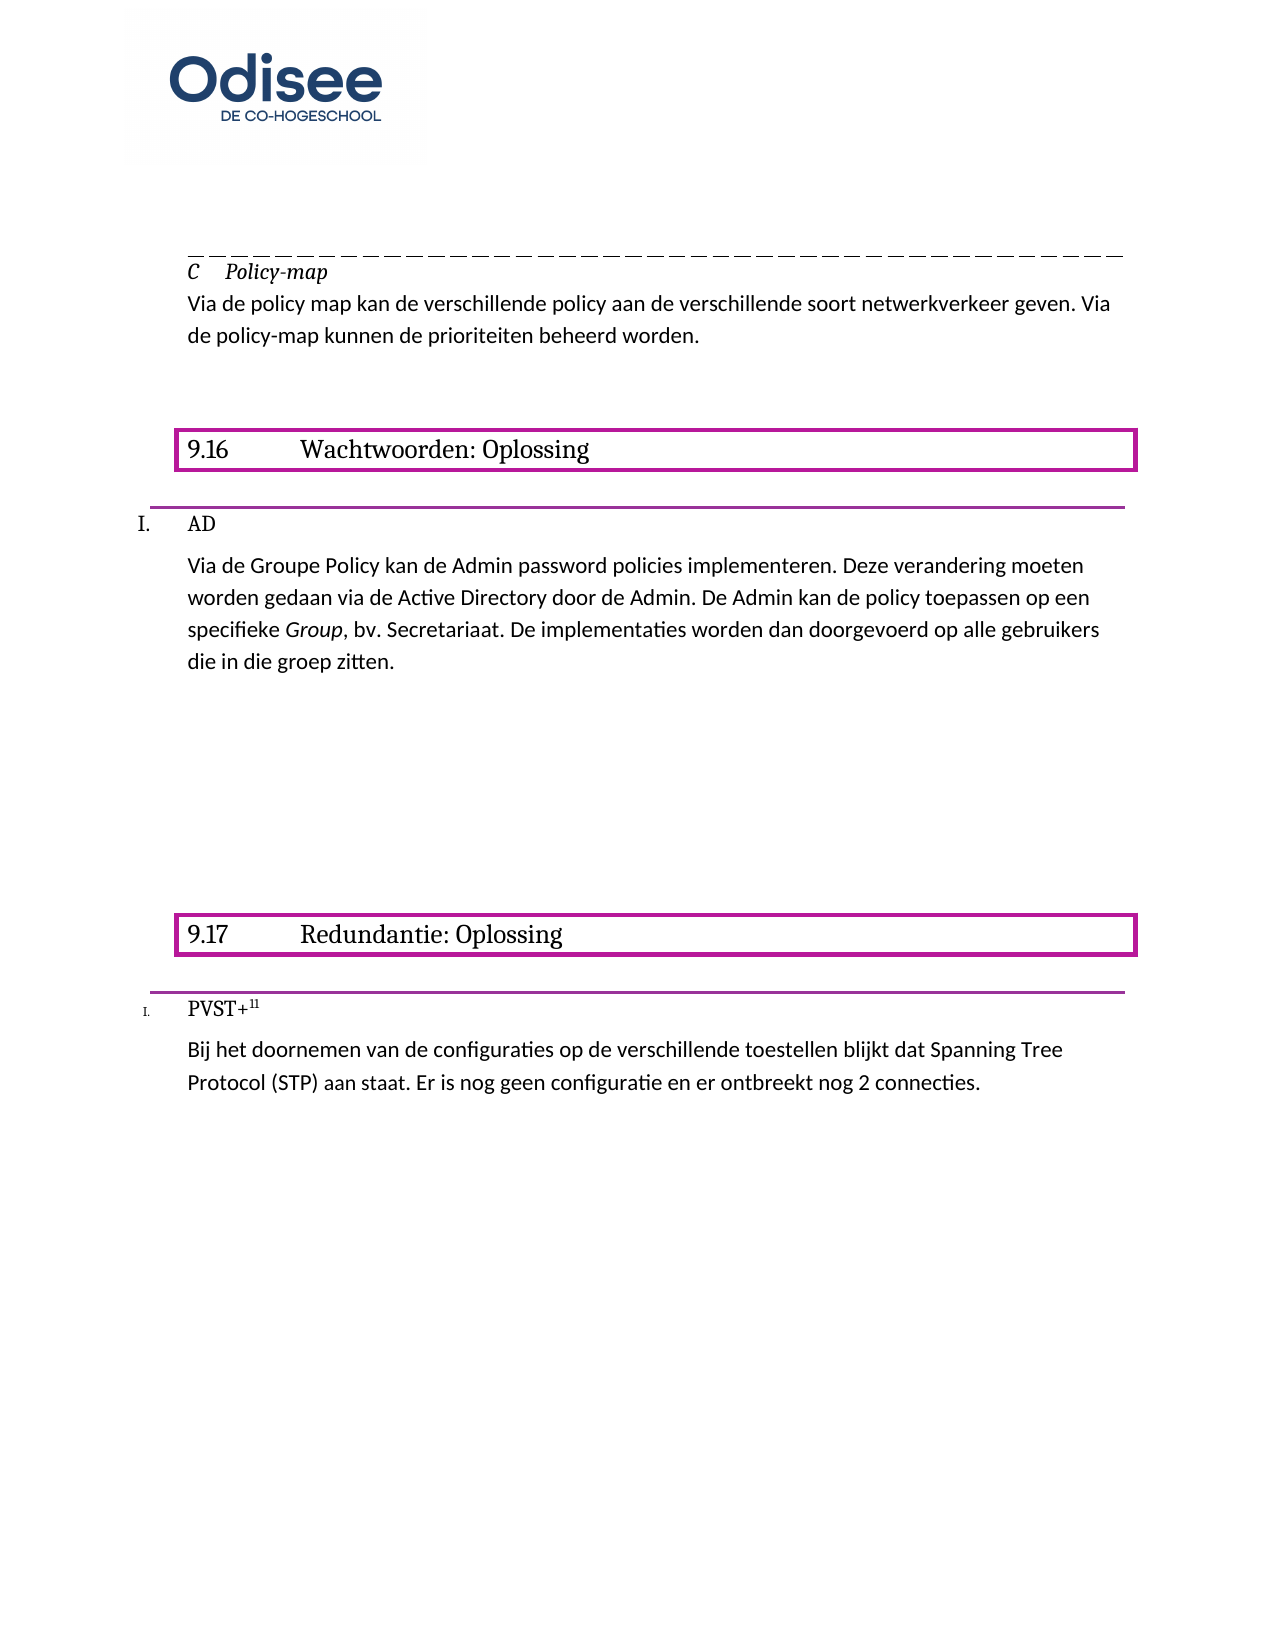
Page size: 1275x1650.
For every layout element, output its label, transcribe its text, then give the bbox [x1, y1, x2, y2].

text Bij het doornemen van de configuraties op de verschillende toestellen blijkt dat Spanning Tree Protocol (STP) aan staat. Er is nog geen configuratie en er ontbreekt nog 2 connecties. [187, 1036, 1125, 1096]
text Via de Groupe Policy kan de Admin password policies implementeren. Deze verandering moeten worden gedaan via de Active Directory door de Admin. De Admin kan de policy toepassen op een specifieke Group, bv. Secretariaat. De implementaties worden dan doorgevoerd op alle gebruikers die in die groep zitten. [187, 551, 1125, 675]
subtitle PVST+11 [150, 994, 1125, 1022]
subtitle Redundantie: Oplossing [179, 917, 1133, 952]
picture [123, 8, 427, 164]
text Via de policy map kan de verschillende policy aan de verschillende soort netwerkverkeer geven. Via de policy-map kunnen de prioriteiten beheerd worden. [187, 289, 1125, 349]
subtitle AD [150, 509, 1125, 538]
subtitle Wachtwoorden: Oplossing [179, 432, 1133, 468]
subtitle Policy-map [187, 256, 1125, 286]
